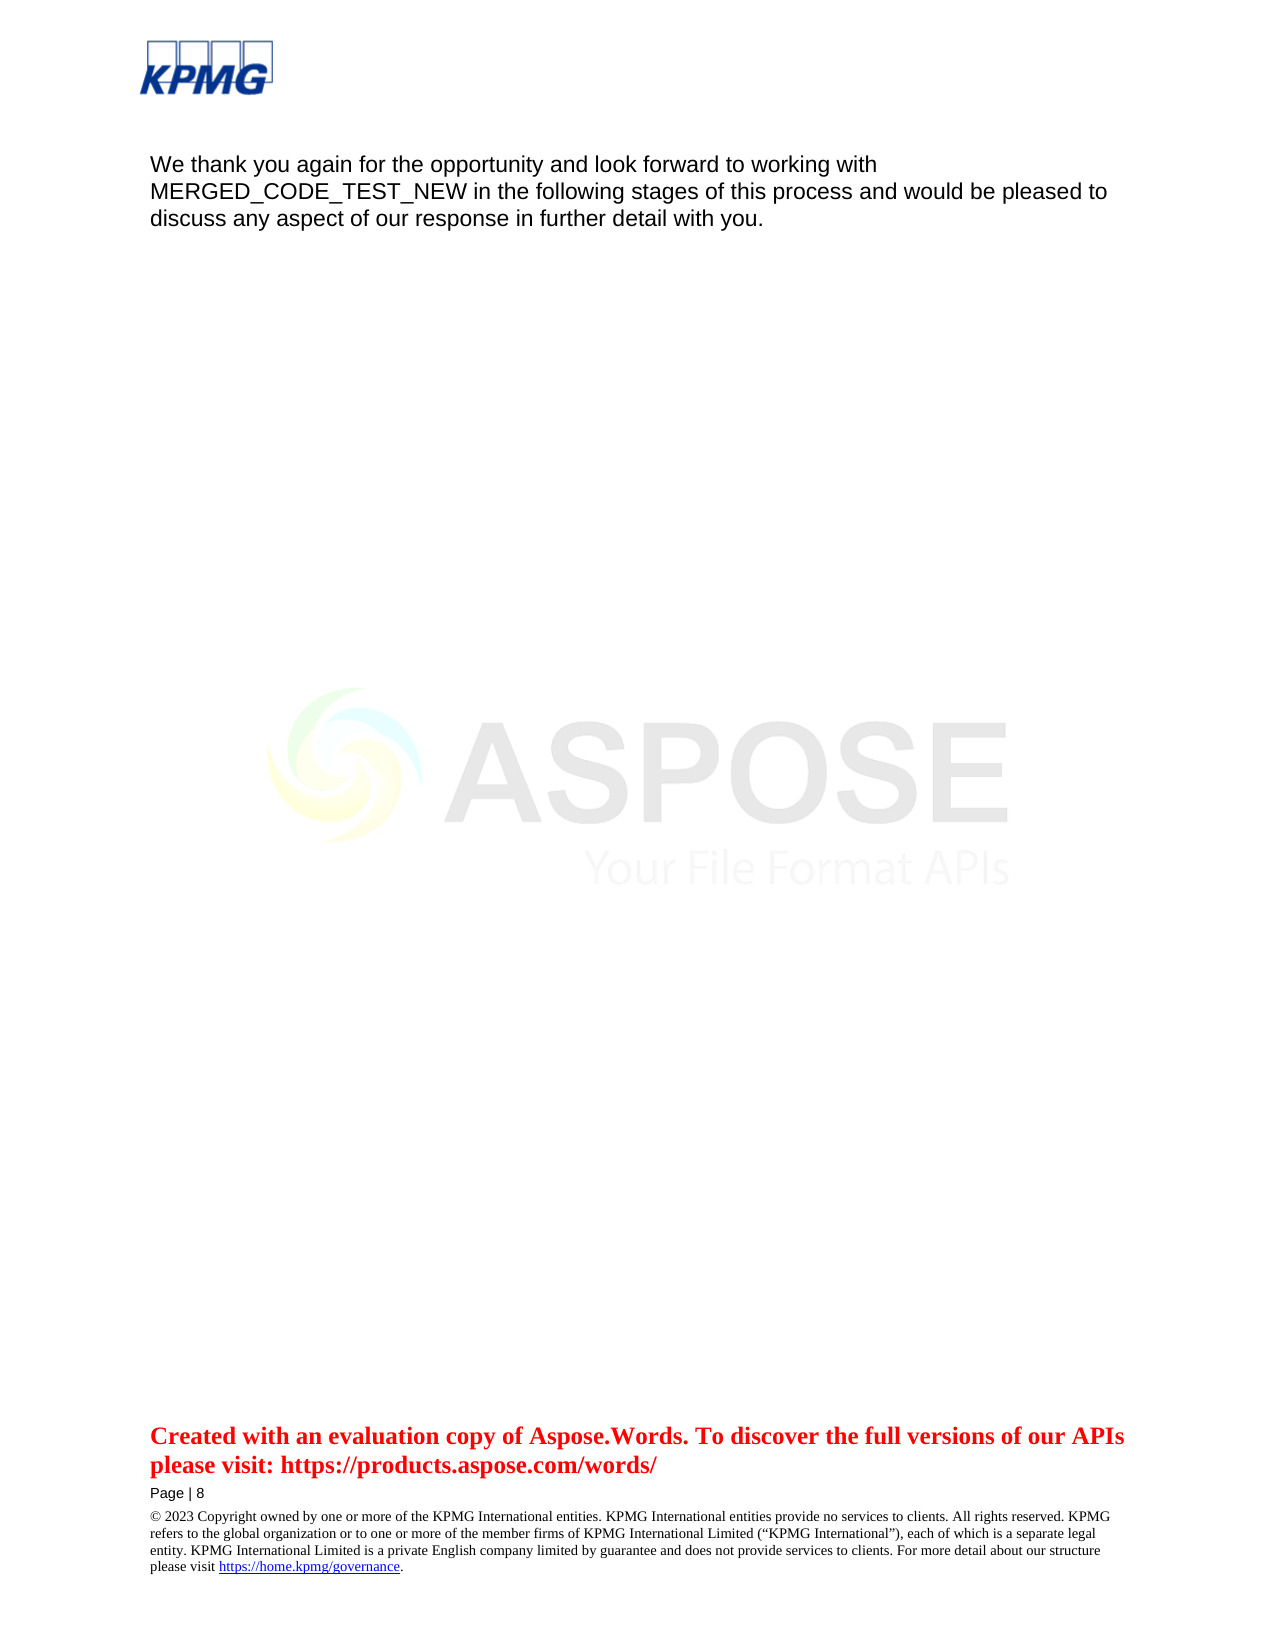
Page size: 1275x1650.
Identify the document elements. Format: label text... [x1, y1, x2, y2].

picture [118, 0, 302, 136]
text We thank you again for the opportunity and look forward to working with MERGED_CODE_TEST_NEW in the following stages of this process and would be pleased to discuss any aspect of our response in further detail with you. [150, 150, 1125, 231]
